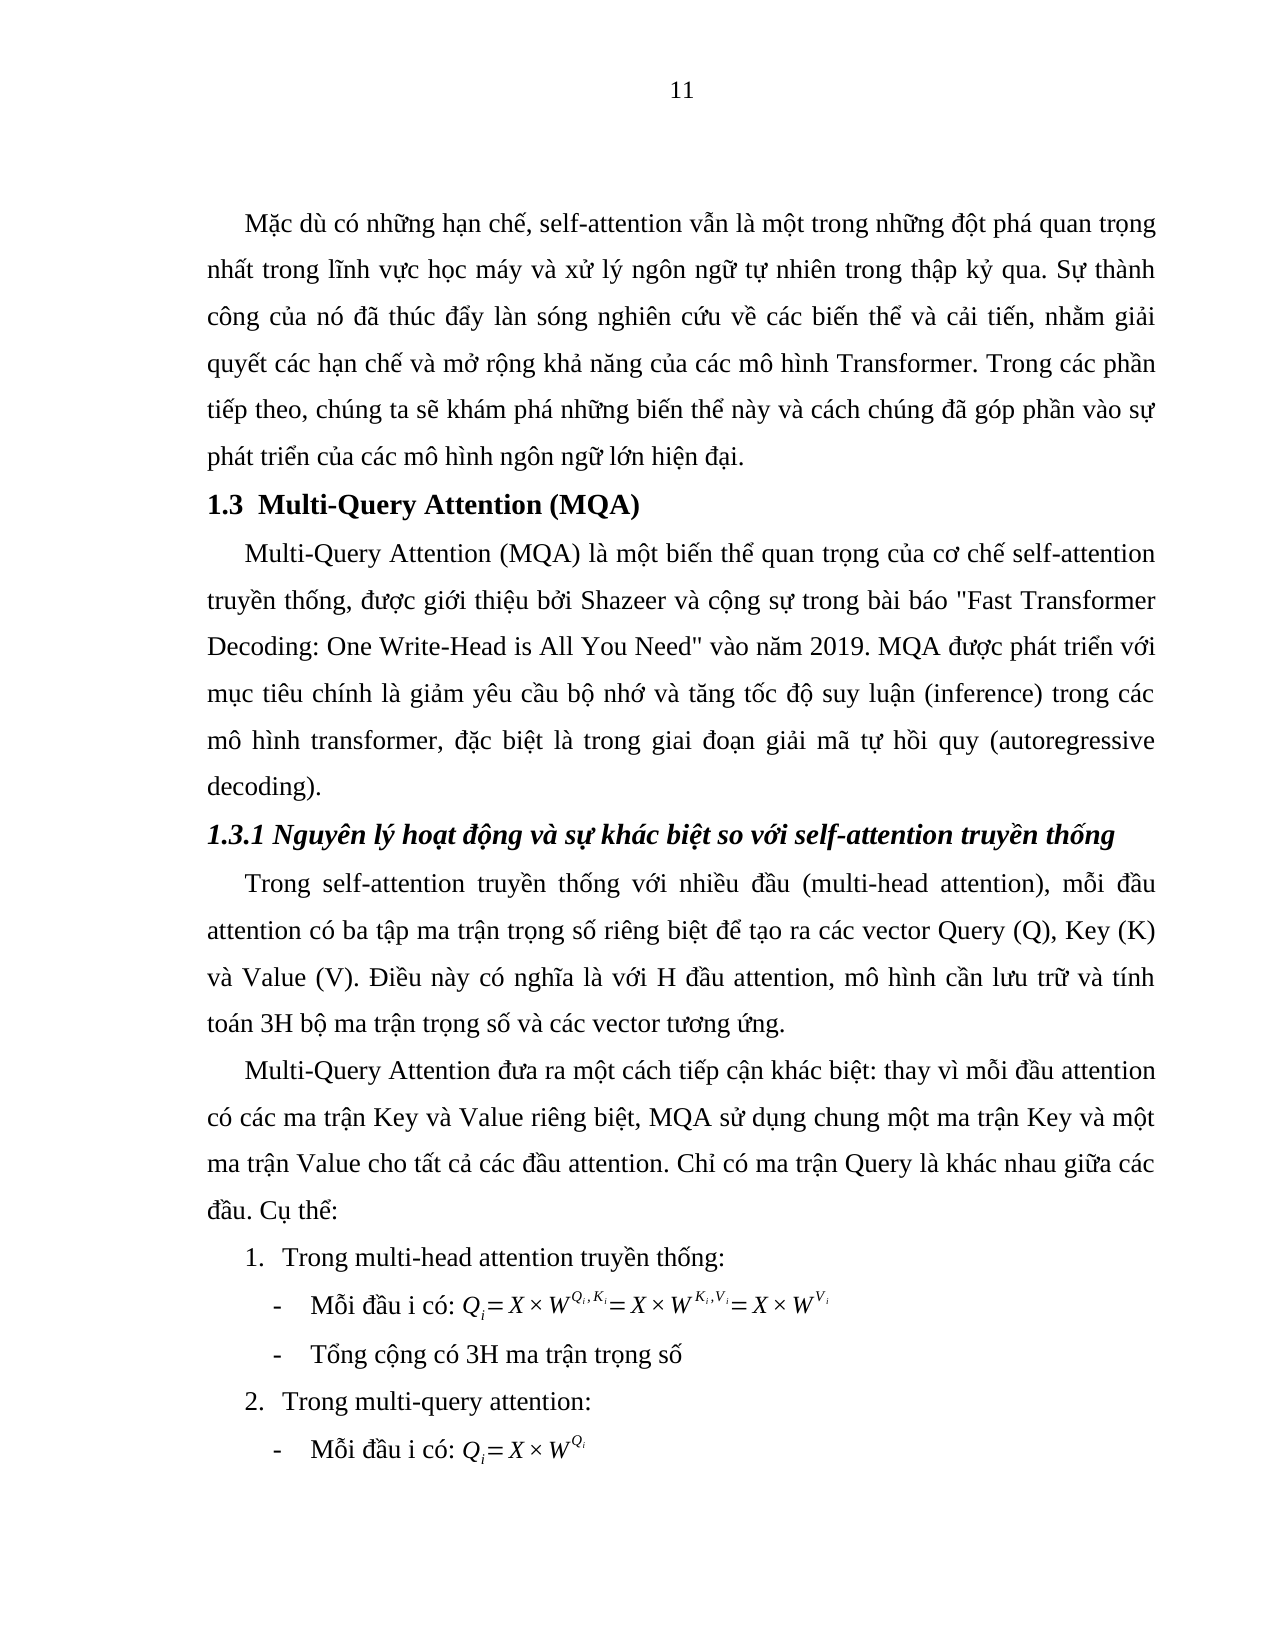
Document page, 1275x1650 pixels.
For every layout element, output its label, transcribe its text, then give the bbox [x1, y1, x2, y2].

list Mỗi đầu i có: [273, 1287, 1157, 1323]
list Nguyên lý hoạt động và sự khác biệt so với self-attention truyền thống [207, 817, 1157, 851]
list Multi-Query Attention (MQA) [207, 487, 1157, 520]
text Mặc dù có những hạn chế, self-attention vẫn là một trong những đột phá quan trọng nhất trong lĩnh vực học máy và xử lý ngôn ngữ tự nhiên trong thập kỷ qua. Sự thành công của nó đã thúc đẩy làn sóng nghiên cứu về các biến thể và cải tiến, nhằm giải quyết các hạn chế và mở rộng khả năng của các mô hình Transformer. Trong các phần tiếp theo, chúng ta sẽ khám phá những biến thể này và cách chúng đã góp phần vào sự phát triển của các mô hình ngôn ngữ lớn hiện đại. [207, 207, 1157, 471]
list Tổng cộng có 3H ma trận trọng số [273, 1338, 1157, 1369]
text Multi-Query Attention (MQA) là một biến thể quan trọng của cơ chế self-attention truyền thống, được giới thiệu bởi Shazeer và cộng sự trong bài báo "Fast Transformer Decoding: One Write-Head is All You Need" vào năm 2019. MQA được phát triển với mục tiêu chính là giảm yêu cầu bộ nhớ và tăng tốc độ suy luận (inference) trong các mô hình transformer, đặc biệt là trong giai đoạn giải mã tự hồi quy (autoregressive decoding). [207, 537, 1157, 802]
list Mỗi đầu i có: [273, 1432, 1157, 1467]
text Multi-Query Attention đưa ra một cách tiếp cận khác biệt: thay vì mỗi đầu attention có các ma trận Key và Value riêng biệt, MQA sử dụng chung một ma trận Key và một ma trận Value cho tất cả các đầu attention. Chỉ có ma trận Query là khác nhau giữa các đầu. Cụ thể: [207, 1054, 1157, 1225]
list Trong multi-query attention: [244, 1385, 1157, 1416]
list Trong multi-head attention truyền thống: [244, 1241, 1157, 1272]
text Trong self-attention truyền thống với nhiều đầu (multi-head attention), mỗi đầu attention có ba tập ma trận trọng số riêng biệt để tạo ra các vector Query (Q), Key (K) và Value (V). Điều này có nghĩa là với H đầu attention, mô hình cần lưu trữ và tính toán 3H bộ ma trận trọng số và các vector tương ứng. [207, 867, 1157, 1038]
